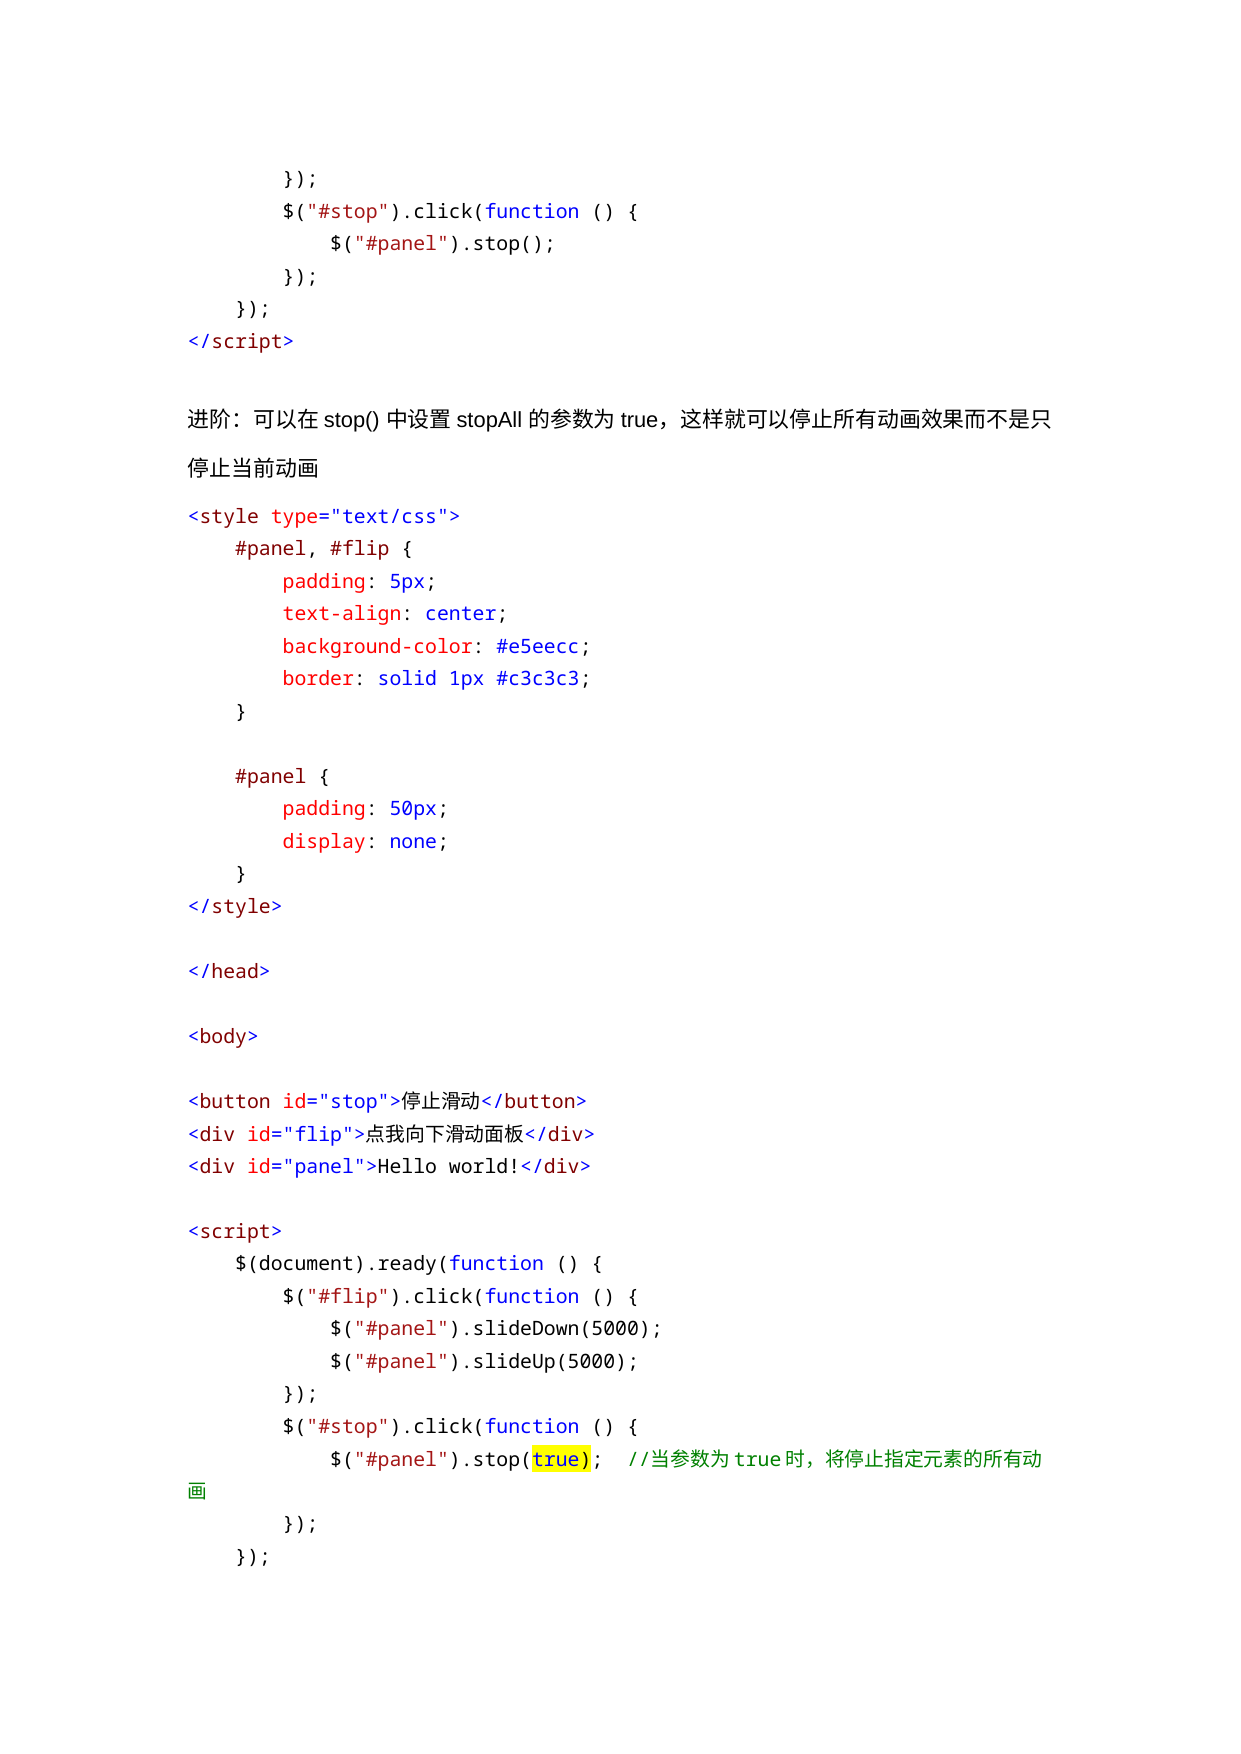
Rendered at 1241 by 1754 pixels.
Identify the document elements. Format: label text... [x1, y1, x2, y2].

text <style type="text/css"> [187, 499, 1053, 532]
text <div id="panel">Hello world!</div> [187, 1149, 1053, 1182]
text $("#stop").click(function () { [187, 194, 1053, 227]
text </head> [187, 954, 1053, 987]
text } [187, 694, 1053, 727]
text <body> [187, 1019, 1053, 1052]
text text-align: center; [187, 597, 1053, 629]
text }); [187, 1539, 1053, 1572]
text $("#flip").click(function () { [187, 1279, 1053, 1312]
text $("#panel").stop(); [187, 227, 1053, 259]
text </script> [187, 324, 1053, 357]
text <script> [187, 1214, 1053, 1247]
text $("#panel").slideUp(5000); [187, 1344, 1053, 1377]
text #panel, #flip { [187, 532, 1053, 564]
text </style> [187, 889, 1053, 922]
text }); [187, 259, 1053, 292]
text <div id="flip">点我向下滑动面板</div> [187, 1117, 1053, 1149]
text $("#panel").slideDown(5000); [187, 1312, 1053, 1344]
text }); [187, 292, 1053, 324]
text } [187, 857, 1053, 889]
text border: solid 1px #c3c3c3; [187, 662, 1053, 694]
text background-color: #e5eecc; [187, 629, 1053, 662]
text display: none; [187, 824, 1053, 857]
text }); [187, 162, 1053, 194]
text <button id="stop">停止滑动</button> [187, 1084, 1053, 1117]
text 进阶：可以在 stop() 中设置 stopAll 的参数为 true，这样就可以停止所有动画效果而不是只停止当前动画 [187, 402, 1053, 483]
text }); [187, 1377, 1053, 1409]
text padding: 5px; [187, 564, 1053, 597]
text #panel { [187, 759, 1053, 792]
text $("#panel").stop(true); //当参数为true时，将停止指定元素的所有动画 [187, 1442, 1053, 1507]
text }); [187, 1507, 1053, 1539]
text $(document).ready(function () { [187, 1247, 1053, 1279]
text $("#stop").click(function () { [187, 1409, 1053, 1442]
text padding: 50px; [187, 792, 1053, 824]
